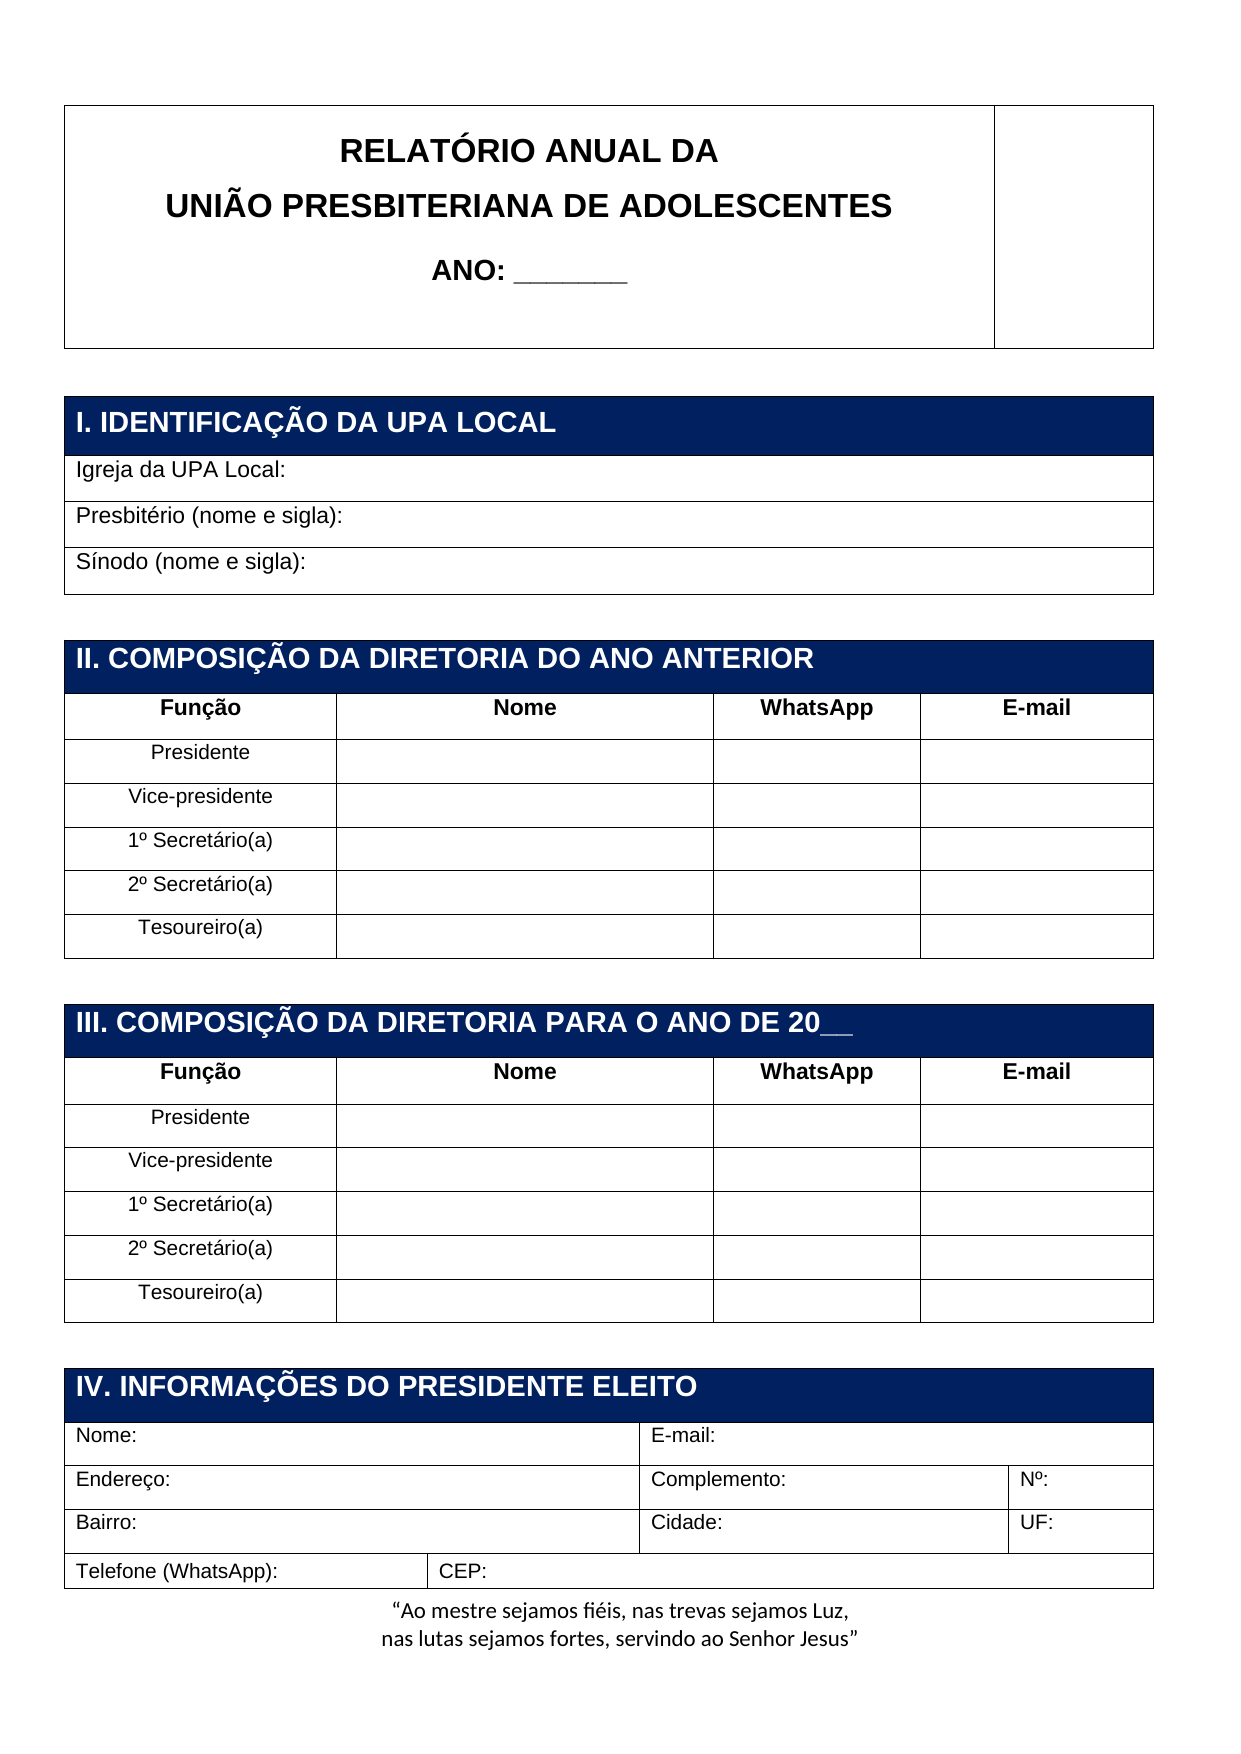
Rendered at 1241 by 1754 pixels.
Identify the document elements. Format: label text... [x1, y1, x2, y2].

table_cell [714, 1192, 920, 1235]
table_cell [714, 1280, 920, 1322]
table_header RELATÓRIO ANUAL DA UNIÃO PRESBITERIANA DE ADOLESCENTES ANO: _______ [65, 106, 994, 348]
table_cell [337, 1280, 713, 1322]
table_cell Telefone (WhatsApp): [65, 1554, 427, 1588]
table_cell E-mail: [640, 1423, 1153, 1465]
table_cell [921, 740, 1153, 783]
table_cell WhatsApp [714, 1058, 920, 1103]
table_cell Tesoureiro(a) [65, 915, 336, 958]
table_cell Complemento: [640, 1466, 1008, 1509]
table_cell Sínodo (nome e sigla): [65, 548, 1153, 593]
table_cell Função [65, 1058, 336, 1103]
table_cell [921, 1148, 1153, 1191]
table_cell [714, 871, 920, 914]
table_header III. COMPOSIÇÃO DA DIRETORIA PARA O ANO DE 20__ [65, 1005, 1153, 1057]
table_cell [714, 828, 920, 870]
table_cell Presbitério (nome e sigla): [65, 502, 1153, 547]
table_cell [714, 915, 920, 958]
table_cell [714, 740, 920, 783]
table_cell [921, 1105, 1153, 1147]
table_cell [337, 1148, 713, 1191]
table_header [995, 106, 1153, 348]
table_cell E-mail [921, 1058, 1153, 1103]
table_header I. IDENTIFICAÇÃO DA UPA LOCAL [65, 397, 1153, 455]
table_cell Vice-presidente [65, 1148, 336, 1191]
table_cell Nº: [1009, 1466, 1153, 1509]
table_cell UF: [1009, 1510, 1153, 1553]
table_cell 1º Secretário(a) [65, 1192, 336, 1235]
table_cell [714, 1105, 920, 1147]
table_header IV. INFORMAÇÕES DO PRESIDENTE ELEITO [65, 1369, 1153, 1422]
table_cell WhatsApp [714, 694, 920, 739]
table_cell Cidade: [640, 1510, 1008, 1553]
table_cell [337, 1236, 713, 1278]
table_cell [921, 1192, 1153, 1235]
table_cell [921, 1236, 1153, 1278]
table_cell [337, 915, 713, 958]
table_header II. COMPOSIÇÃO DA DIRETORIA DO ANO ANTERIOR [65, 641, 1153, 693]
table_cell 2º Secretário(a) [65, 871, 336, 914]
table_cell Tesoureiro(a) [65, 1280, 336, 1322]
table_cell [337, 828, 713, 870]
table_cell [337, 1192, 713, 1235]
table_cell [921, 784, 1153, 827]
table_cell [714, 784, 920, 827]
table_cell 1º Secretário(a) [65, 828, 336, 870]
table_cell Presidente [65, 1105, 336, 1147]
table_cell Vice-presidente [65, 784, 336, 827]
table_cell [337, 784, 713, 827]
table_cell 2º Secretário(a) [65, 1236, 336, 1278]
table_cell Igreja da UPA Local: [65, 456, 1153, 501]
table_cell Função [65, 694, 336, 739]
table_cell Endereço: [65, 1466, 639, 1509]
table_cell Nome: [65, 1423, 639, 1465]
table_cell Nome [337, 694, 713, 739]
table_cell [714, 1236, 920, 1278]
table_cell CEP: [428, 1554, 1153, 1588]
table_cell [921, 1280, 1153, 1322]
table_cell [337, 1105, 713, 1147]
table_cell Nome [337, 1058, 713, 1103]
table_cell [337, 871, 713, 914]
table_cell E-mail [921, 694, 1153, 739]
table_cell Bairro: [65, 1510, 639, 1553]
table_cell [921, 828, 1153, 870]
table_cell [921, 871, 1153, 914]
table_cell [337, 740, 713, 783]
table_cell Presidente [65, 740, 336, 783]
table_cell [714, 1148, 920, 1191]
table_cell [921, 915, 1153, 958]
